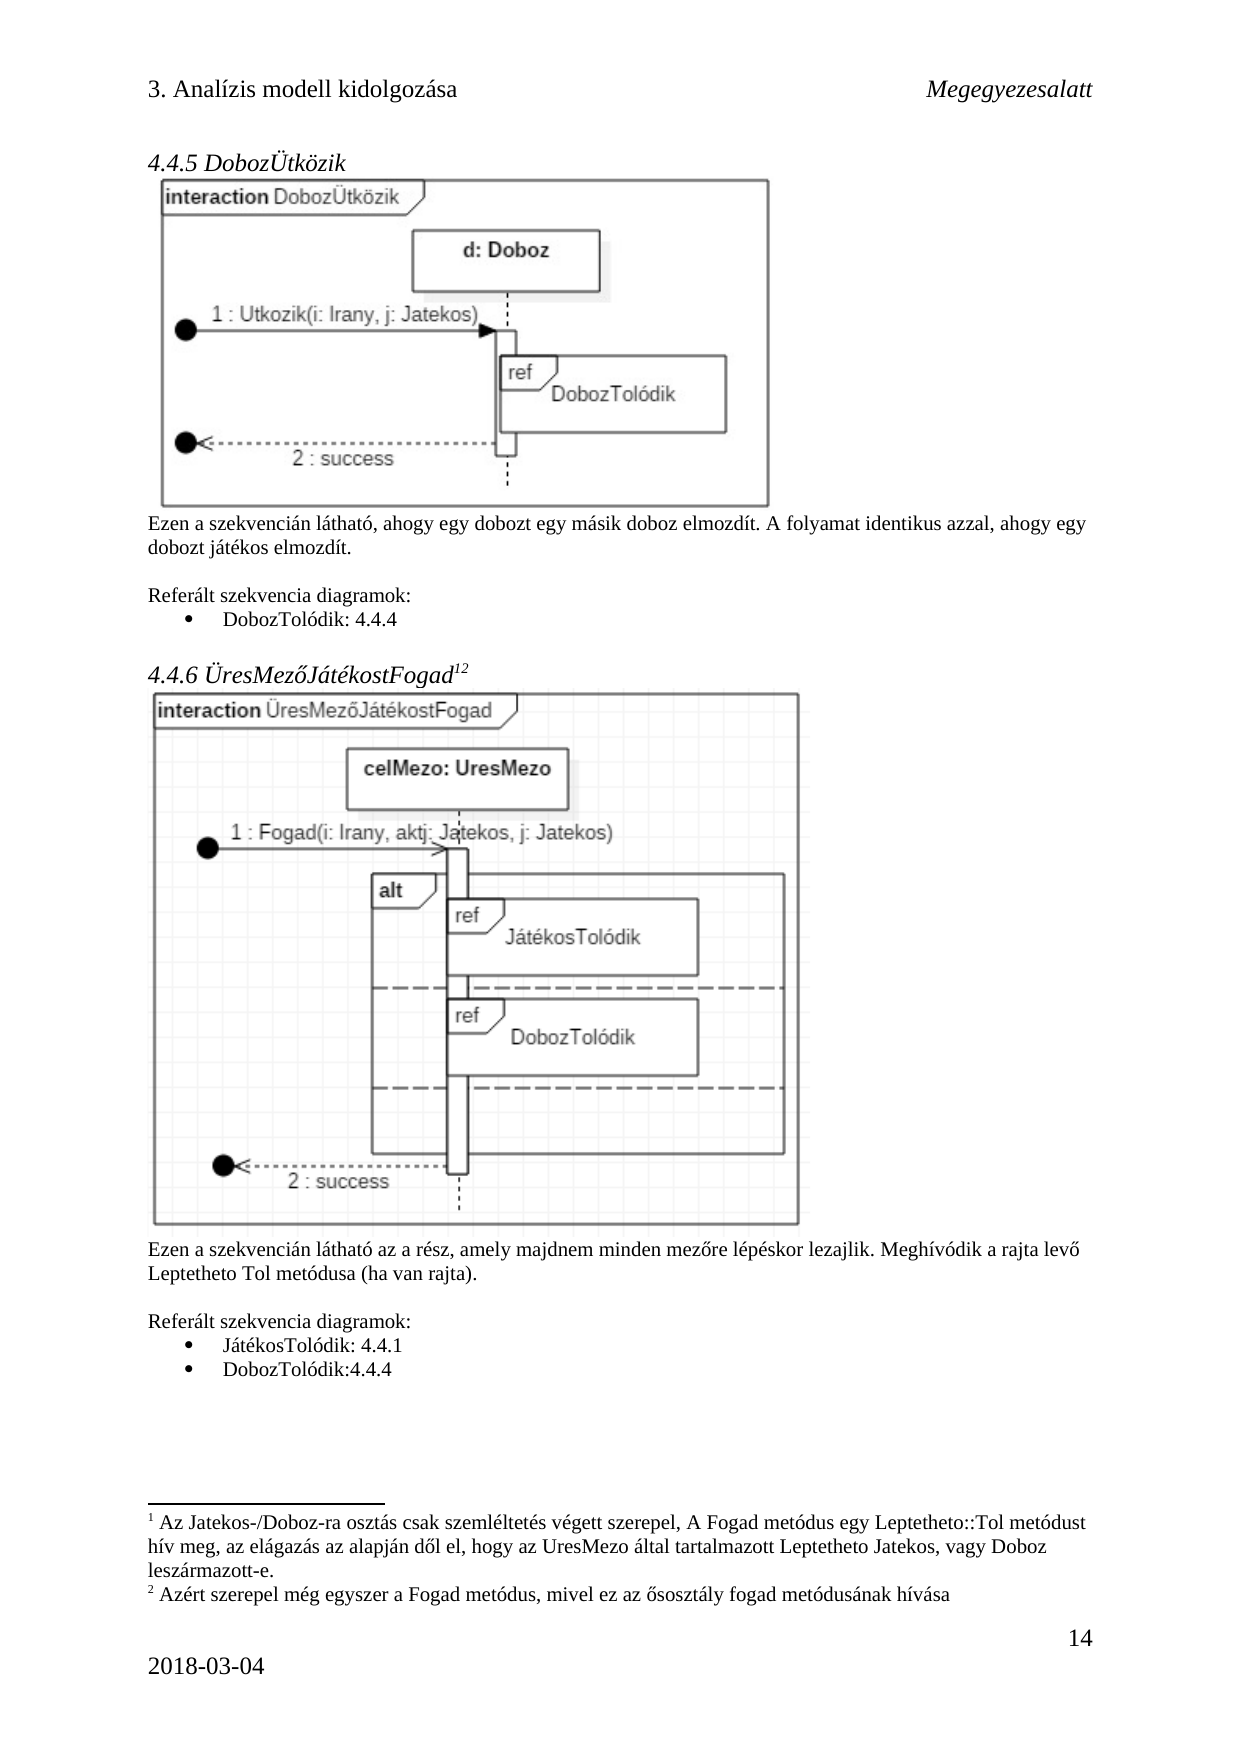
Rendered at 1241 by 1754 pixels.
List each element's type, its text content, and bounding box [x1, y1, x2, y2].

list JátékosTolódik: 4.4.1 [185, 1333, 1093, 1357]
text 4.4.6 ÜresMezőJátékostFogad [148, 660, 1093, 688]
picture [147, 176, 831, 511]
picture [147, 688, 810, 1237]
list DobozTolódik: 4.4.4 [185, 607, 1093, 631]
text 4.4.5 DobozÜtközik [148, 148, 1093, 176]
list DobozTolódik:4.4.4 [185, 1357, 1093, 1381]
